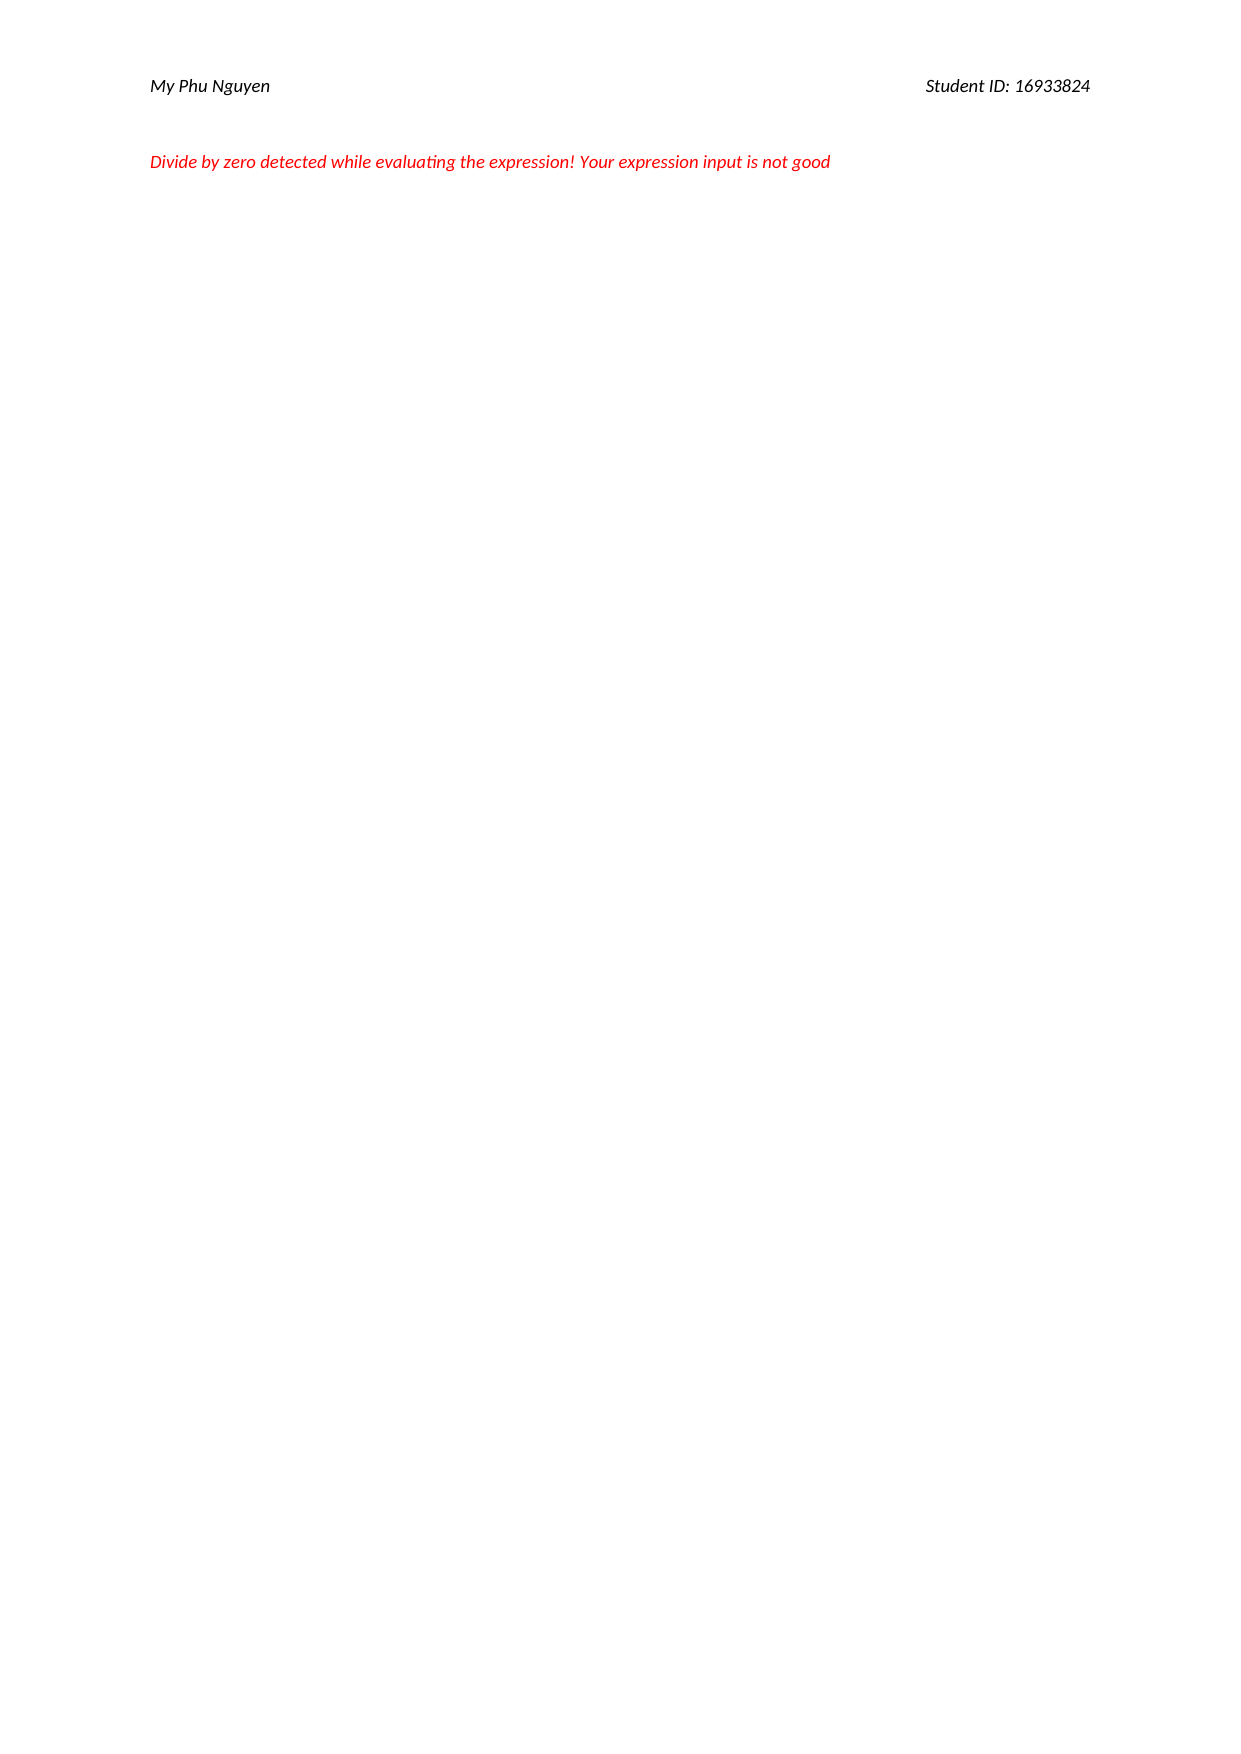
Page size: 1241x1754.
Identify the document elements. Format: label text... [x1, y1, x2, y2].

text Divide by zero detected while evaluating the expression! Your expression input is not good [150, 150, 1090, 173]
